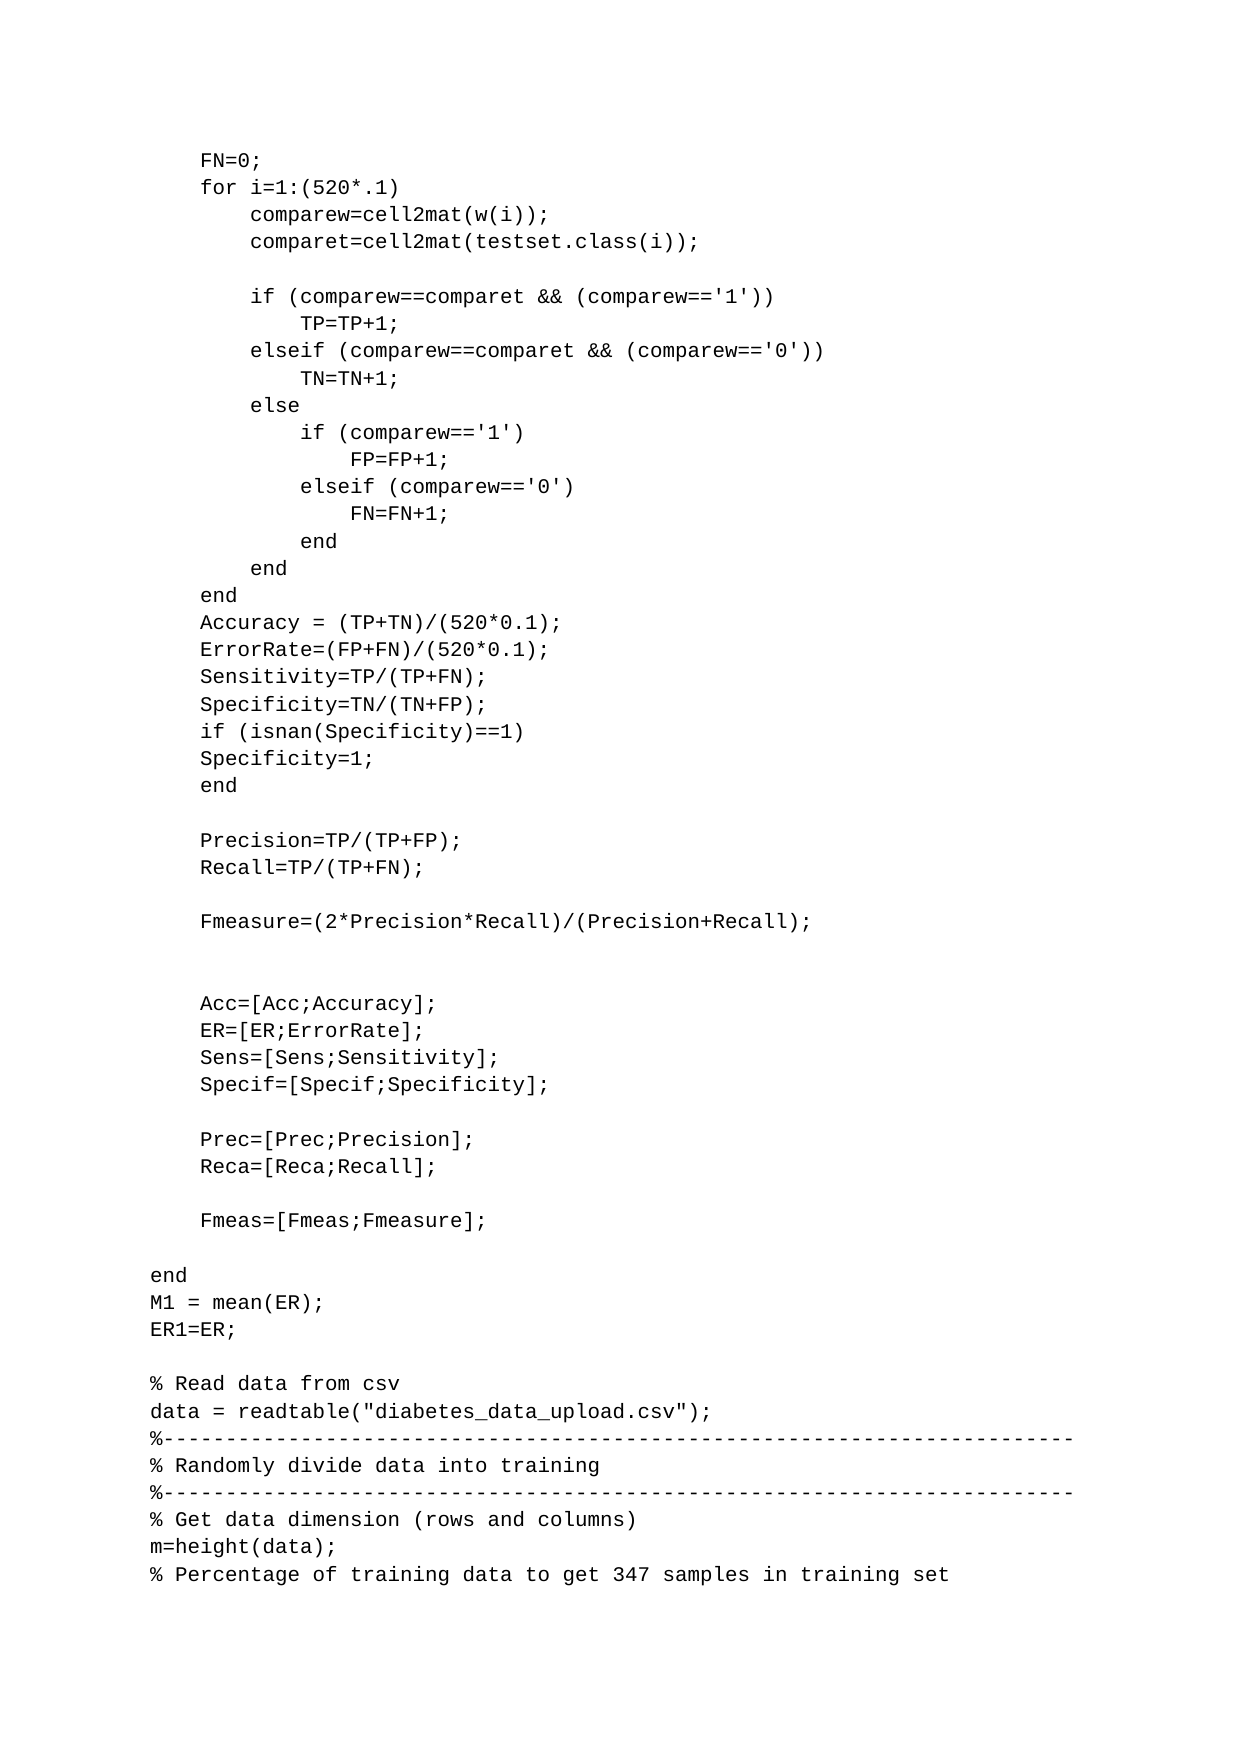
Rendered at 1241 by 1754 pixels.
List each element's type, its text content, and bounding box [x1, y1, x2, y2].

text ER1=ER; [150, 1319, 1090, 1343]
text Reca=[Reca;Recall]; [150, 1156, 1090, 1179]
text % Read data from csv [150, 1373, 1090, 1397]
text for i=1:(520*.1) [150, 177, 1090, 201]
text Prec=[Prec;Precision]; [150, 1129, 1090, 1152]
text Sens=[Sens;Sensitivity]; [150, 1047, 1090, 1071]
text m=height(data); [150, 1537, 1090, 1560]
text comparew=cell2mat(w(i)); [150, 204, 1090, 228]
text data = readtable("diabetes_data_upload.csv"); [150, 1401, 1090, 1424]
text Accuracy = (TP+TN)/(520*0.1); [150, 612, 1090, 636]
text end [150, 531, 1090, 554]
text %------------------------------------------------------------------------- [150, 1482, 1090, 1506]
text if (comparew==comparet && (comparew=='1')) [150, 286, 1090, 309]
text else [150, 395, 1090, 418]
text Fmeas=[Fmeas;Fmeasure]; [150, 1210, 1090, 1234]
text % Percentage of training data to get 347 samples in training set [150, 1564, 1090, 1587]
text Sensitivity=TP/(TP+FN); [150, 667, 1090, 690]
text % Randomly divide data into training [150, 1455, 1090, 1479]
text TP=TP+1; [150, 313, 1090, 337]
text FP=FP+1; [150, 449, 1090, 473]
text Specif=[Specif;Specificity]; [150, 1074, 1090, 1098]
text % Get data dimension (rows and columns) [150, 1509, 1090, 1533]
text ErrorRate=(FP+FN)/(520*0.1); [150, 639, 1090, 663]
text %------------------------------------------------------------------------- [150, 1428, 1090, 1451]
text end [150, 585, 1090, 609]
text TN=TN+1; [150, 367, 1090, 391]
text Precision=TP/(TP+FP); [150, 830, 1090, 853]
text Specificity=1; [150, 748, 1090, 772]
text Acc=[Acc;Accuracy]; [150, 993, 1090, 1016]
text FN=FN+1; [150, 503, 1090, 527]
text if (isnan(Specificity)==1) [150, 721, 1090, 744]
text ER=[ER;ErrorRate]; [150, 1020, 1090, 1044]
text Recall=TP/(TP+FN); [150, 857, 1090, 881]
text end [150, 775, 1090, 799]
text M1 = mean(ER); [150, 1292, 1090, 1316]
text elseif (comparew=='0') [150, 476, 1090, 500]
text if (comparew=='1') [150, 422, 1090, 446]
text end [150, 558, 1090, 581]
text Specificity=TN/(TN+FP); [150, 694, 1090, 717]
text elseif (comparew==comparet && (comparew=='0')) [150, 340, 1090, 364]
text comparet=cell2mat(testset.class(i)); [150, 232, 1090, 255]
text Fmeasure=(2*Precision*Recall)/(Precision+Recall); [150, 911, 1090, 935]
text FN=0; [150, 150, 1090, 174]
text end [150, 1265, 1090, 1288]
